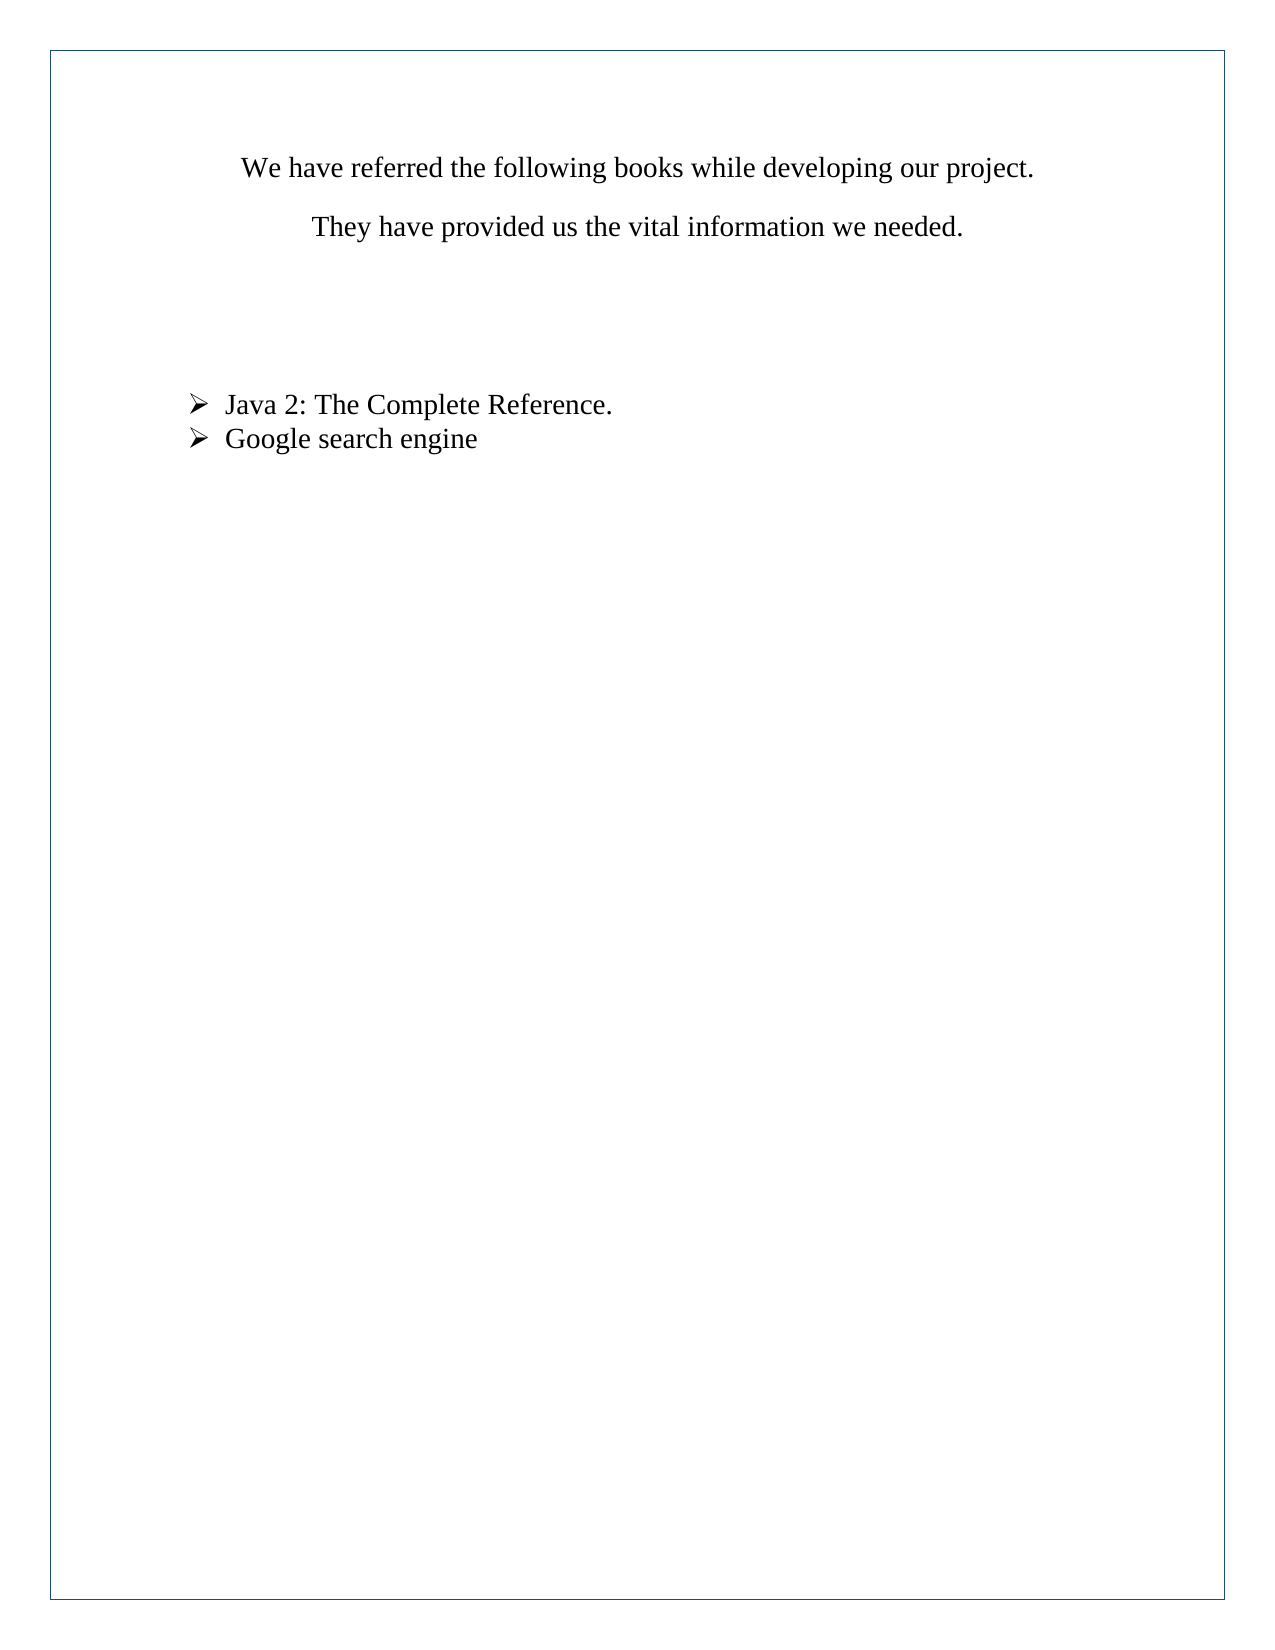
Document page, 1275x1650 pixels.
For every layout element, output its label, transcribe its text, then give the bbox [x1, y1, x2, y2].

text We have referred the following books while developing our project. [150, 150, 1125, 183]
list Google search engine [187, 421, 1125, 455]
text They have provided us the vital information we needed. [150, 209, 1125, 243]
list Java 2: The Complete Reference. [187, 387, 1125, 421]
